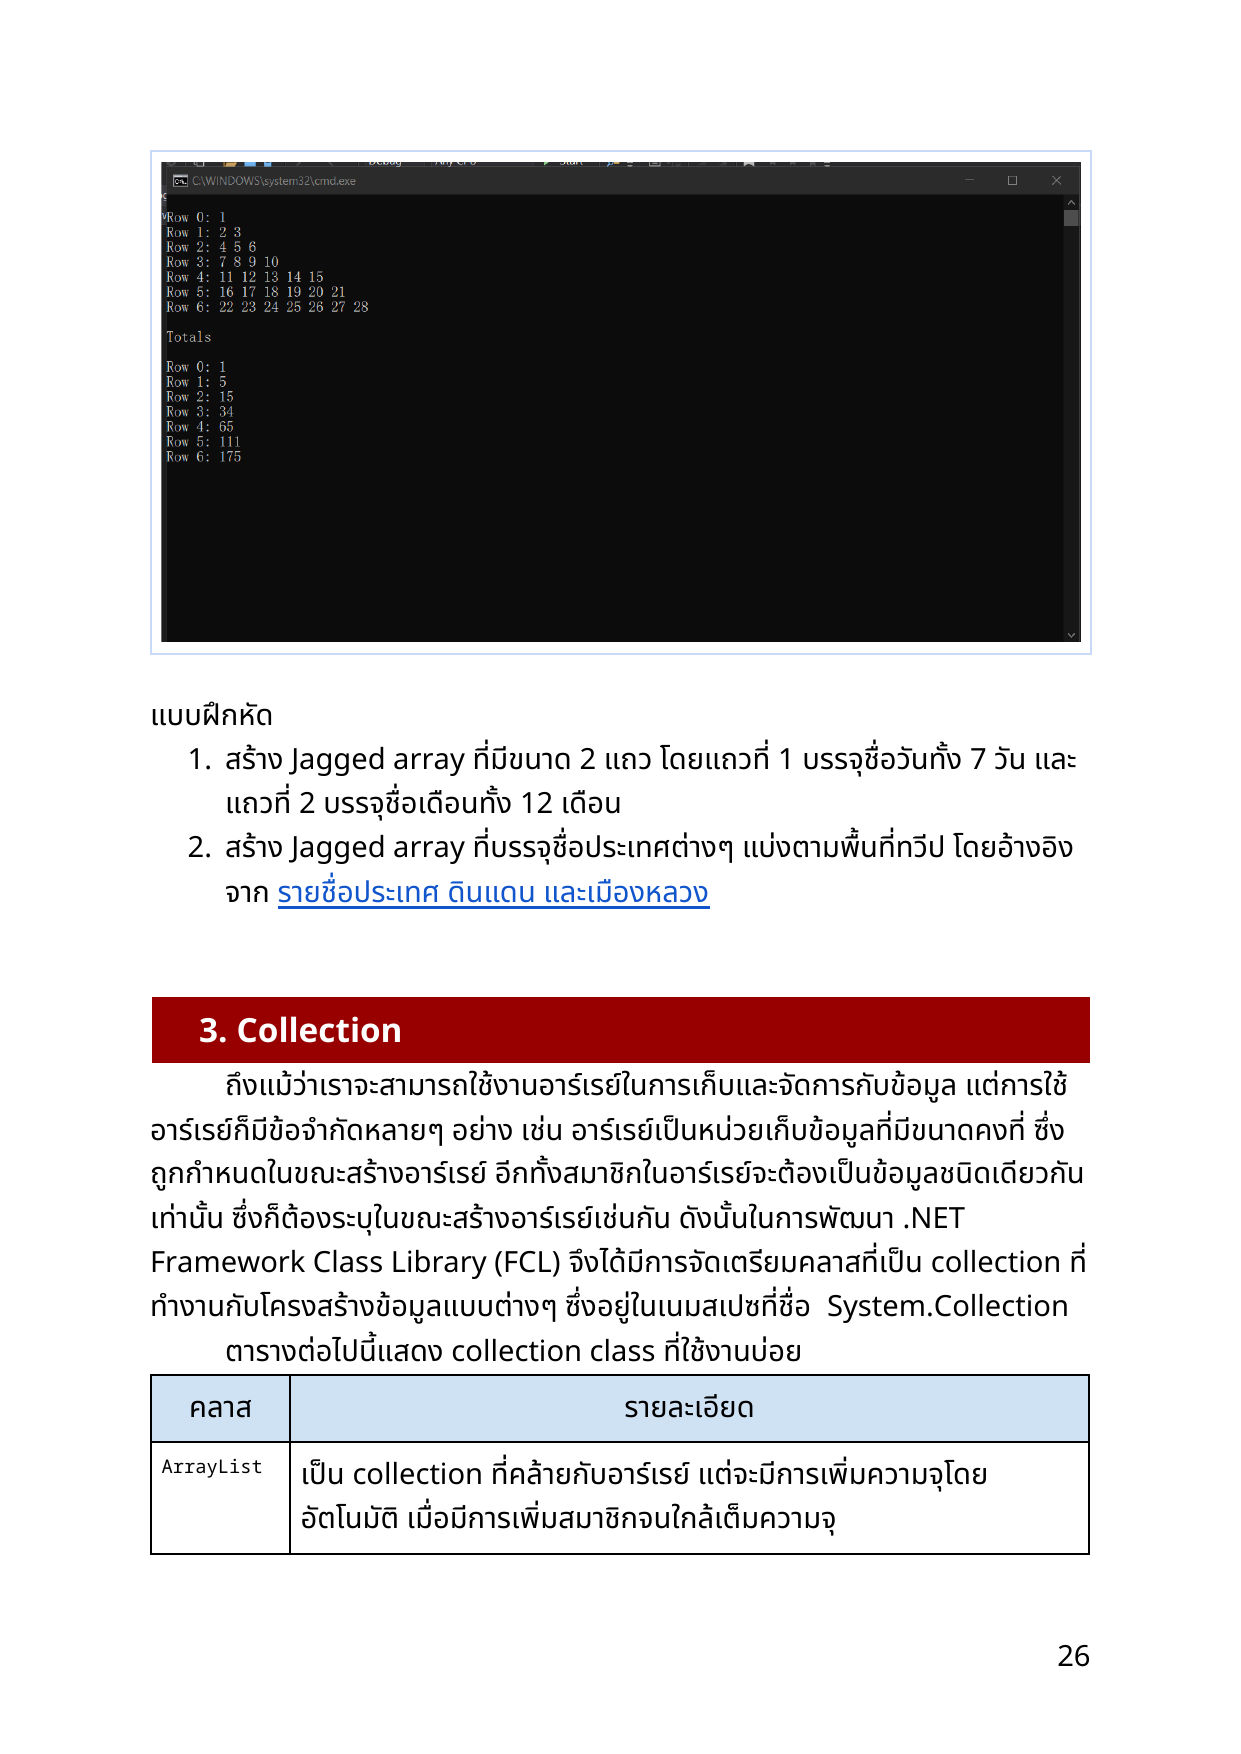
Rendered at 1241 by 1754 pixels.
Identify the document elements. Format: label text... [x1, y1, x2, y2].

list สร้าง Jagged array ที่บรรจุชื่อประเทศต่างๆ แบ่งตามพื้นที่ทวีป โดยอ้างอิงจาก รายชื่อประเทศ ดินแดน และเมืองหลวง [187, 827, 1090, 915]
table_header คลาส [152, 1376, 289, 1441]
table_cell เป็น collection ที่คล้ายกับอาร์เรย์ แต่จะมีการเพิ่มความจุโดยอัตโนมัติ เมื่อมีการเพิ่มสมาชิกจนใกล้เต็มความจุ [291, 1443, 1088, 1552]
table_header [152, 152, 1090, 652]
text ถึงแม้ว่าเราจะสามารถใช้งานอาร์เรย์ในการเก็บและจัดการกับข้อมูล แต่การใช้อาร์เรย์ก็มีข้อจำกัดหลายๆ อย่าง เช่น อาร์เรย์เป็นหน่วยเก็บข้อมูลที่มีขนาดคงที่ ซึ่งถูกกำหนดในขณะสร้างอาร์เรย์ อีกทั้งสมาชิกในอาร์เรย์จะต้องเป็นข้อมูลชนิดเดียวกันเท่านั้น ซึ่งก็ต้องระบุในขณะสร้างอาร์เรย์เช่นกัน ดังนั้นในการพัฒนา .NET Framework Class Library (FCL) จึงได้มีการจัดเตรียมคลาสที่เป็น collection ที่ทำงานกับโครงสร้างข้อมูลแบบต่างๆ ซึ่งอยู่ในเนมสเปซที่ชื่อ System.Collection [150, 1065, 1090, 1330]
list สร้าง Jagged array ที่มีขนาด 2 แถว โดยแถวที่ 1 บรรจุชื่อวันทั้ง 7 วัน และแถวที่ 2 บรรจุชื่อเดือนทั้ง 12 เดือน [187, 738, 1090, 827]
table_header Collection [152, 997, 1090, 1063]
picture [161, 162, 1081, 642]
table_header รายละเอียด [291, 1376, 1088, 1441]
text แบบฝึกหัด [150, 694, 1090, 738]
table_cell ArrayList [152, 1443, 289, 1552]
text ตารางต่อไปนี้แสดง collection class ที่ใช้งานบ่อย [150, 1330, 1090, 1374]
